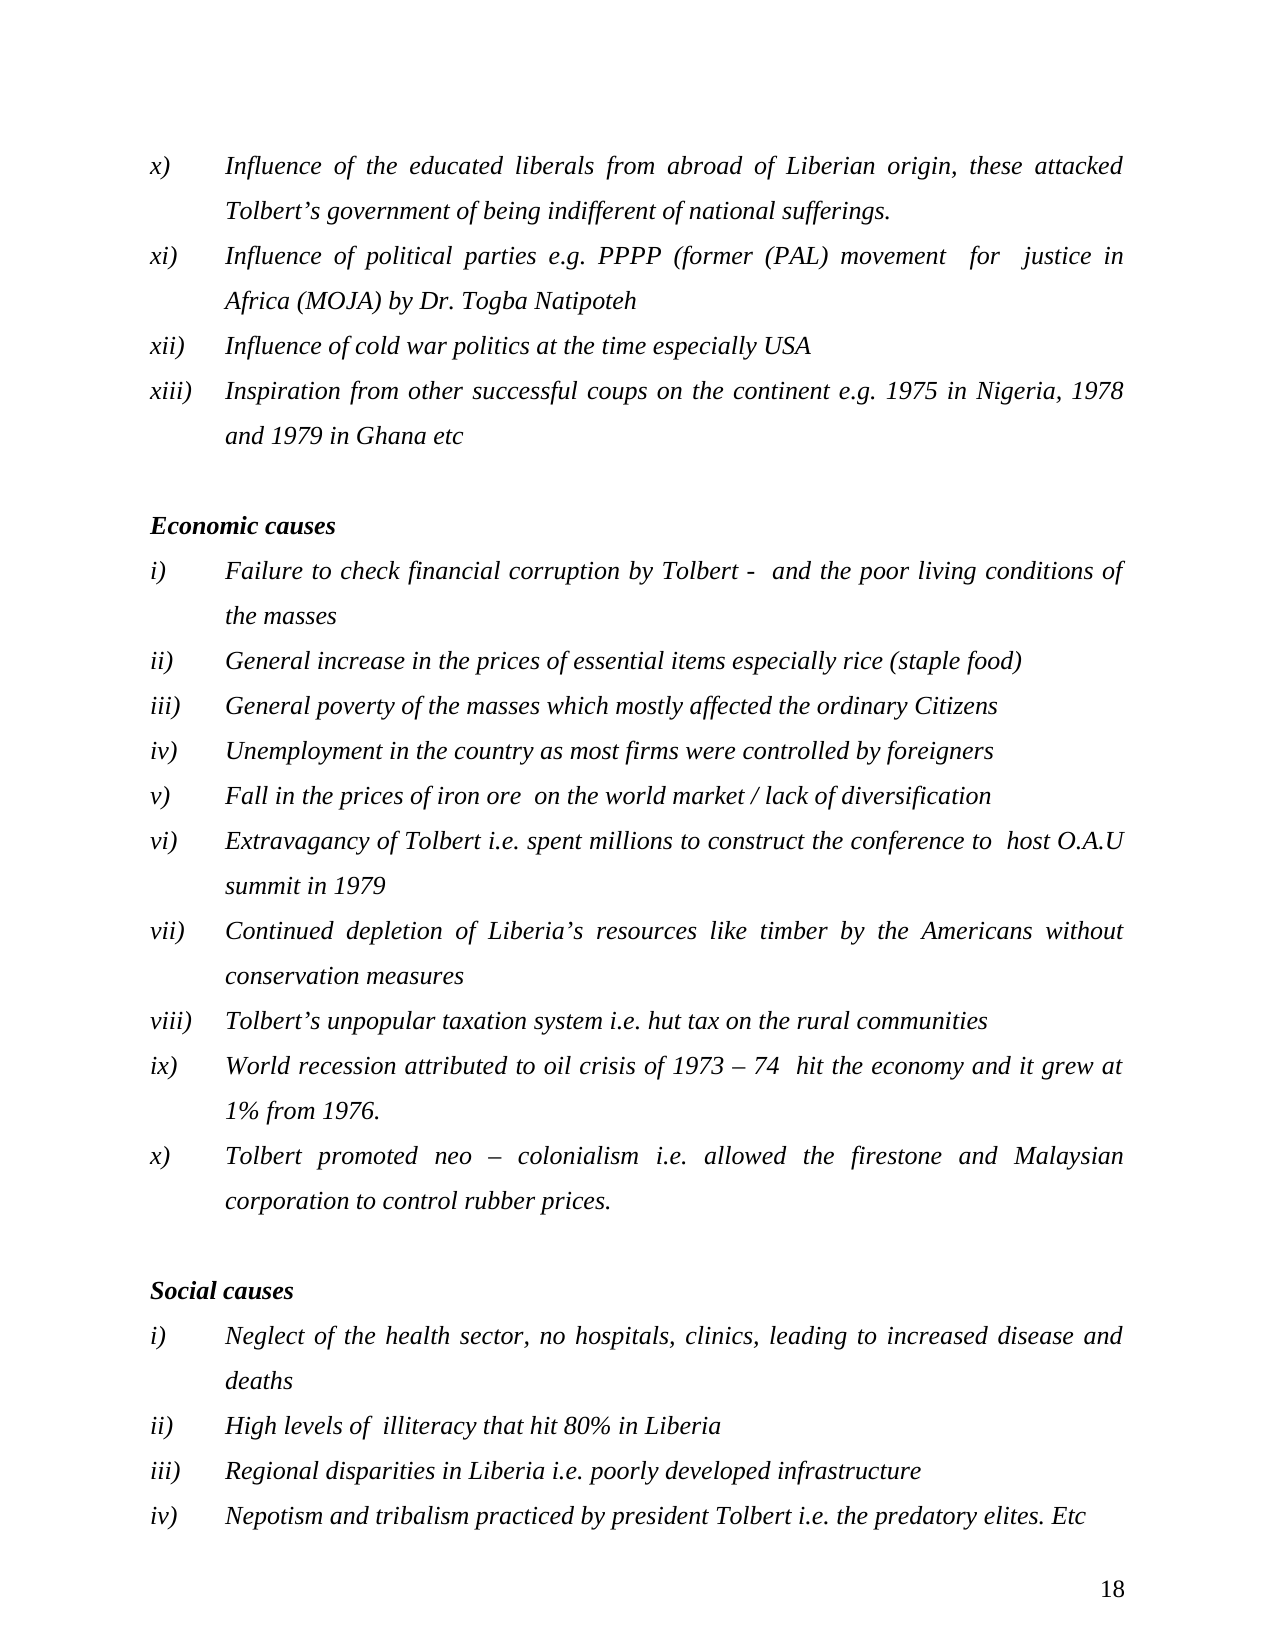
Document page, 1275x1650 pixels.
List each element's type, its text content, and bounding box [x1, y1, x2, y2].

text Social causes [150, 1275, 1125, 1305]
list Regional disparities in Liberia i.e. poorly developed infrastructure [150, 1455, 1125, 1485]
list Neglect of the health sector, no hospitals, clinics, leading to increased disease and deaths [150, 1320, 1125, 1395]
list Continued depletion of Liberia’s resources like timber by the Americans without conservation measures [150, 915, 1125, 990]
list Influence of cold war politics at the time especially USA [150, 330, 1125, 360]
list Failure to check financial corruption by Tolbert - and the poor living conditions of the masses [150, 555, 1125, 630]
list High levels of illiteracy that hit 80% in Liberia [150, 1410, 1125, 1440]
list Tolbert promoted neo – colonialism i.e. allowed the firestone and Malaysian corporation to control rubber prices. [150, 1140, 1125, 1215]
list Extravagancy of Tolbert i.e. spent millions to construct the conference to host O.A.U summit in 1979 [150, 825, 1125, 900]
list Nepotism and tribalism practiced by president Tolbert i.e. the predatory elites. Etc [150, 1500, 1125, 1530]
list General poverty of the masses which mostly affected the ordinary Citizens [150, 690, 1125, 720]
list General increase in the prices of essential items especially rice (staple food) [150, 645, 1125, 675]
list Fall in the prices of iron ore on the world market / lack of diversification [150, 780, 1125, 810]
list Influence of the educated liberals from abroad of Liberian origin, these attacked Tolbert’s government of being indifferent of national sufferings. [150, 150, 1125, 225]
text Economic causes [150, 510, 1125, 540]
list Influence of political parties e.g. PPPP (former (PAL) movement for justice in Africa (MOJA) by Dr. Togba Natipoteh [150, 240, 1125, 315]
list Tolbert’s unpopular taxation system i.e. hut tax on the rural communities [150, 1005, 1125, 1035]
list World recession attributed to oil crisis of 1973 – 74 hit the economy and it grew at 1% from 1976. [150, 1050, 1125, 1125]
list Unemployment in the country as most firms were controlled by foreigners [150, 735, 1125, 765]
list Inspiration from other successful coups on the continent e.g. 1975 in Nigeria, 1978 and 1979 in Ghana etc [150, 375, 1125, 450]
